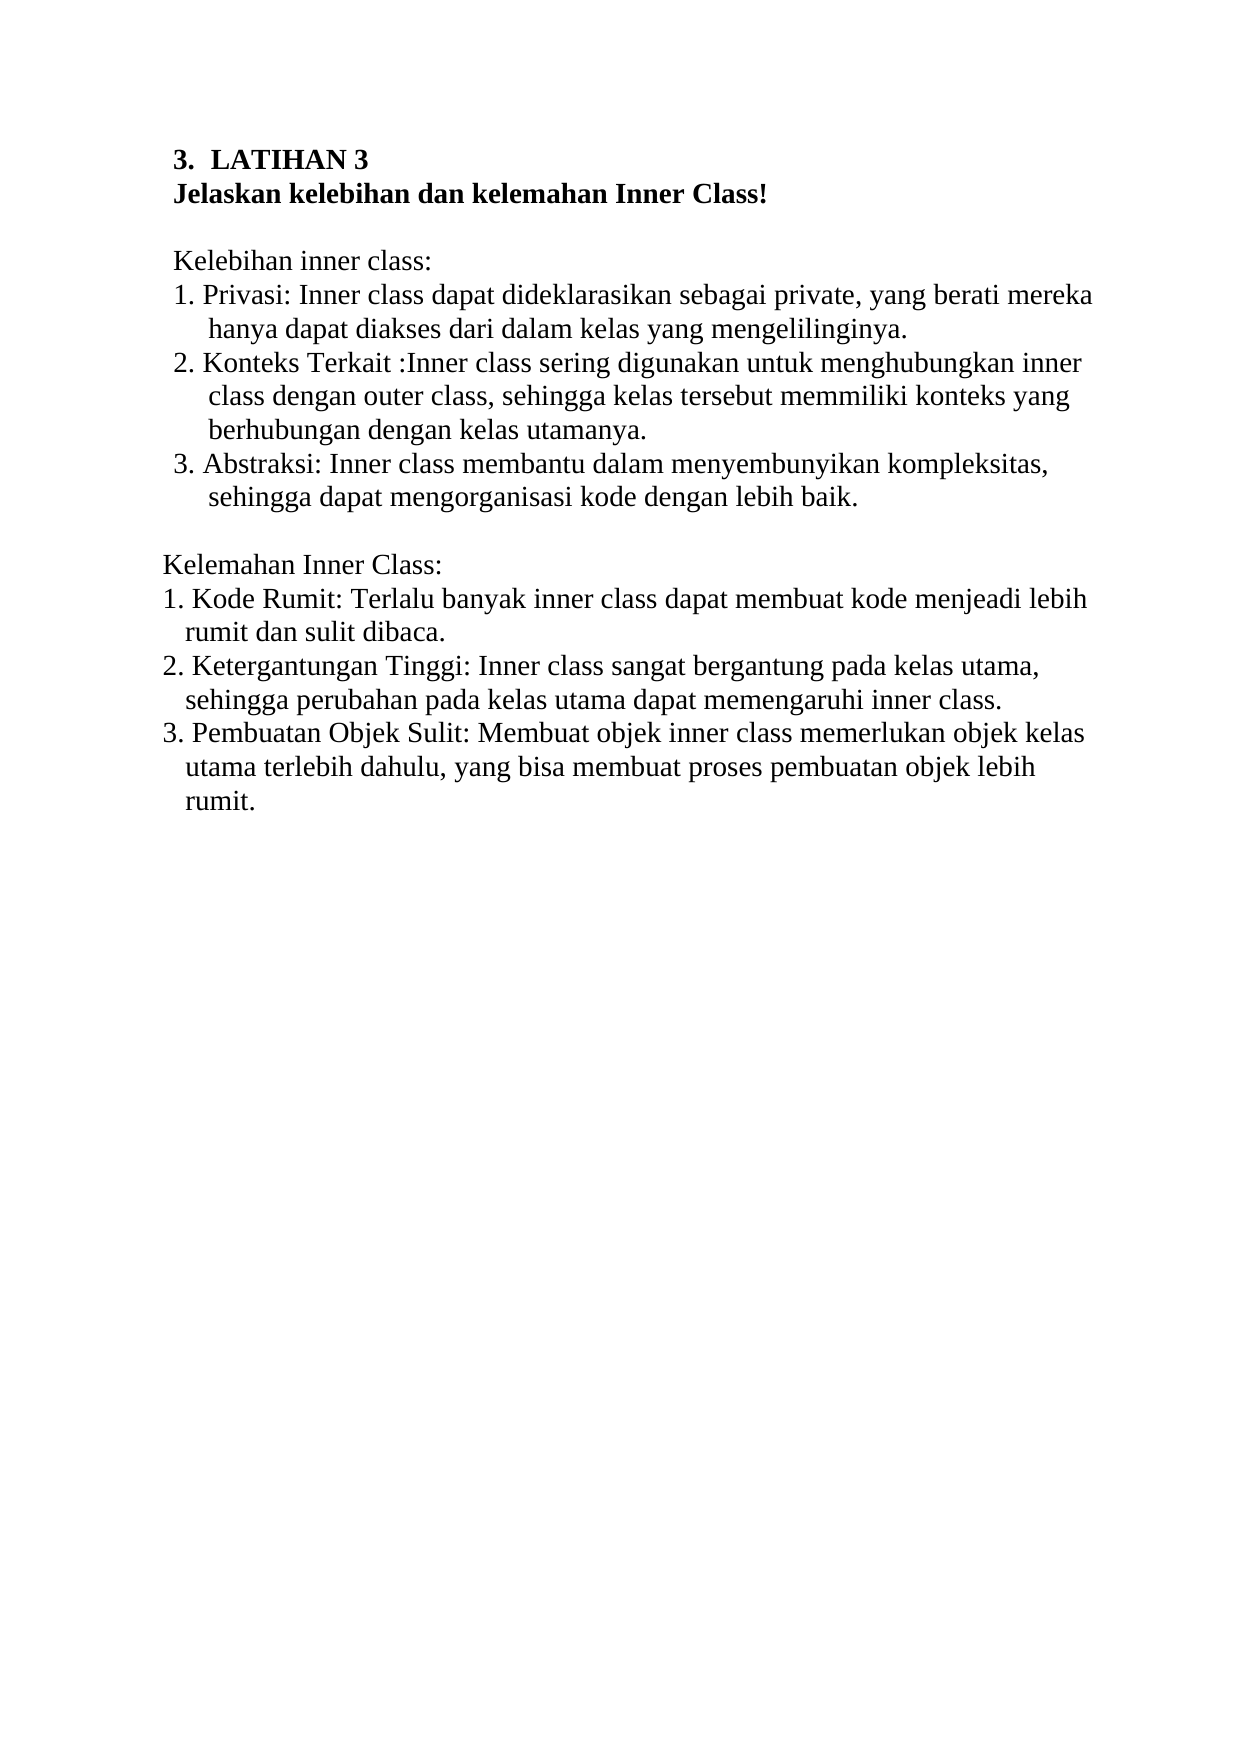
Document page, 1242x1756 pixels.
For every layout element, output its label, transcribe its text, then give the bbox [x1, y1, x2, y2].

list Ketergantungan Tinggi: Inner class sangat bergantung pada kelas utama, sehingga perubahan pada kelas utama dapat memengaruhi inner class. [162, 648, 1100, 715]
list Konteks Terkait :Inner class sering digunakan untuk menghubungkan inner class dengan outer class, sehingga kelas tersebut memmiliki konteks yang berhubungan dengan kelas utamanya. [173, 345, 1100, 445]
list Kode Rumit: Terlalu banyak inner class dapat membuat kode menjeadi lebih rumit dan sulit dibaca. [162, 581, 1100, 648]
list Kelemahan Inner Class: [162, 547, 1100, 581]
list Privasi: Inner class dapat dideklarasikan sebagai private, yang berati mereka hanya dapat diakses dari dalam kelas yang mengelilinginya. [173, 277, 1100, 344]
list LATIHAN 3 [173, 142, 1100, 176]
list Pembuatan Objek Sulit: Membuat objek inner class memerlukan objek kelas utama terlebih dahulu, yang bisa membuat proses pembuatan objek lebih rumit. [162, 716, 1100, 816]
list Jelaskan kelebihan dan kelemahan Inner Class! [173, 176, 1100, 209]
list Abstraksi: Inner class membantu dalam menyembunyikan kompleksitas, sehingga dapat mengorganisasi kode dengan lebih baik. [173, 446, 1100, 513]
list Kelebihan inner class: [173, 243, 1100, 277]
